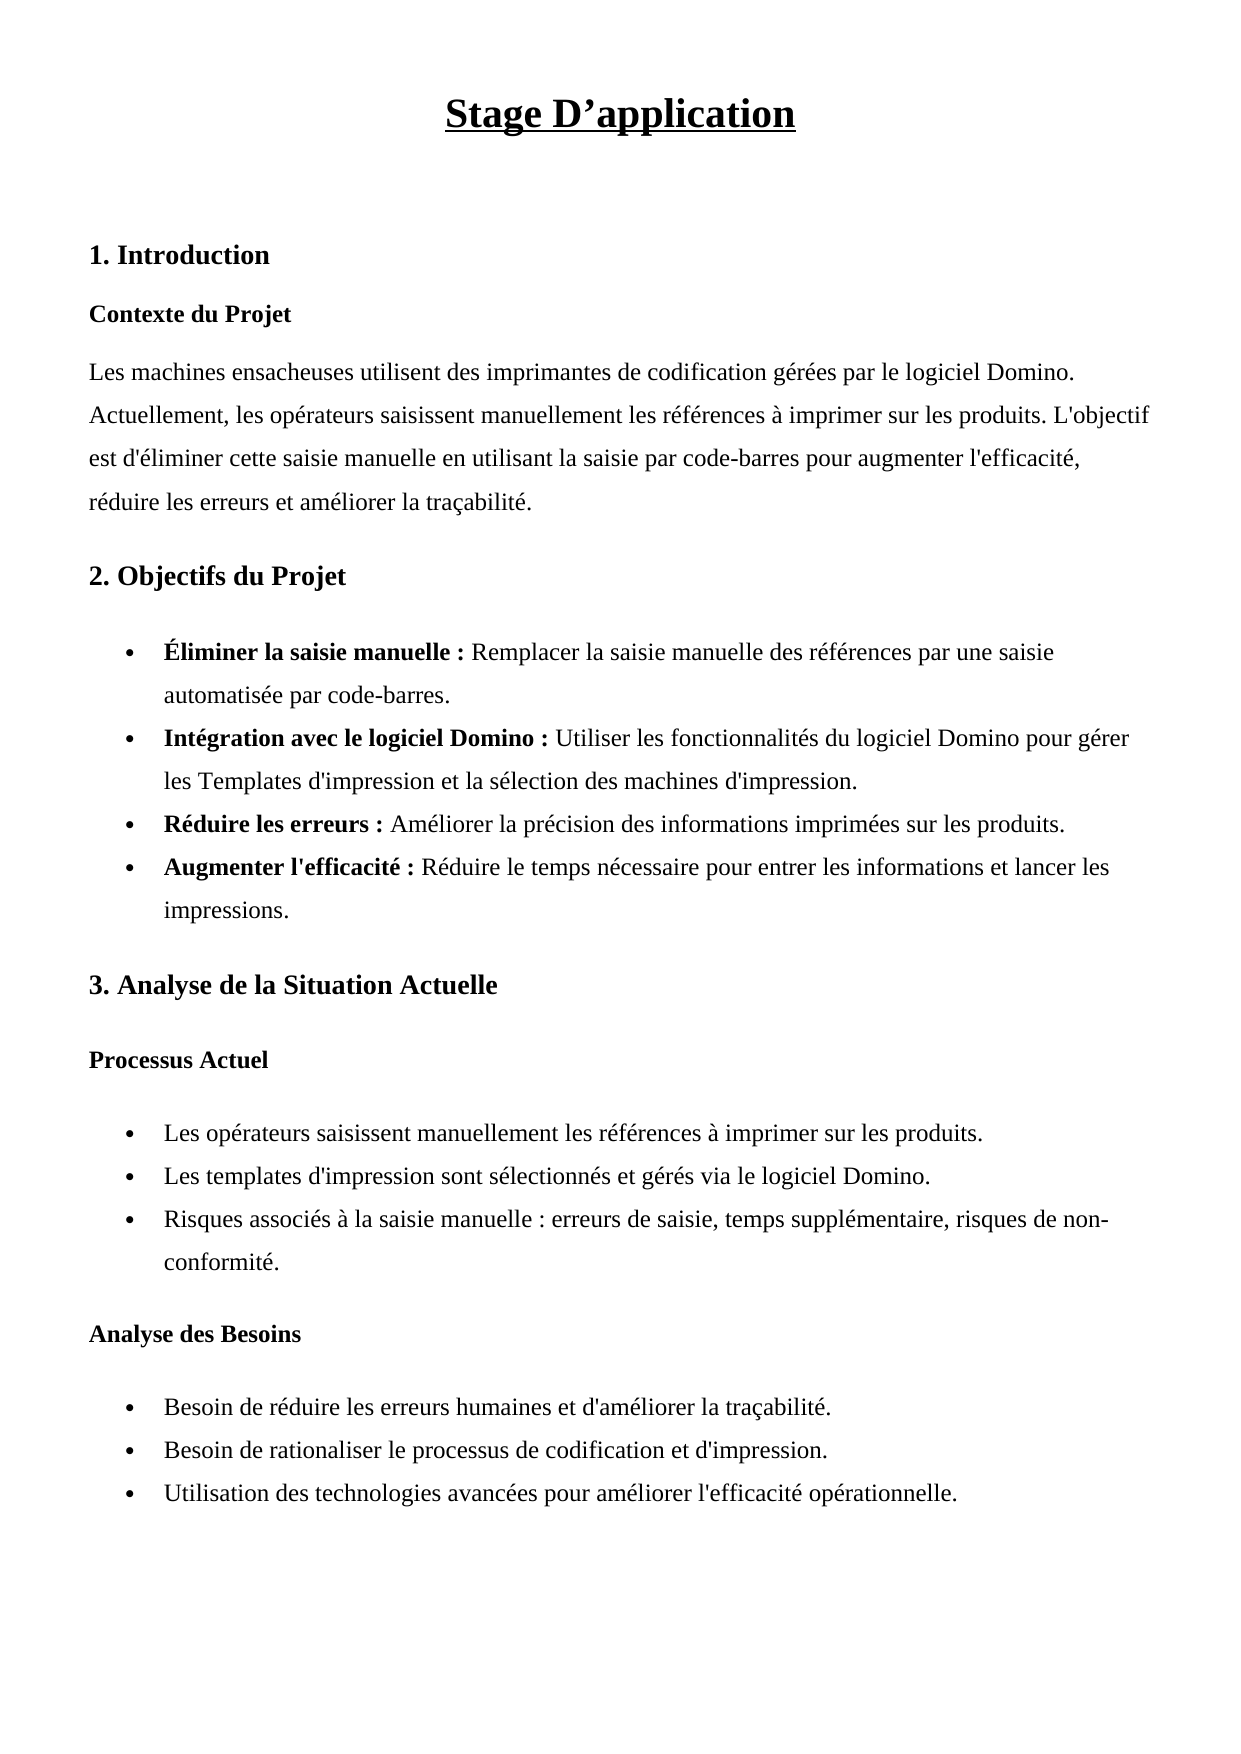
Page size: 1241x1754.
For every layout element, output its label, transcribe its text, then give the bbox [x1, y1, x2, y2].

list Les templates d'impression sont sélectionnés et gérés via le logiciel Domino. [126, 1161, 1152, 1189]
list Augmenter l'efficacité : Réduire le temps nécessaire pour entrer les informations et lancer les impressions. [126, 852, 1152, 924]
list Éliminer la saisie manuelle : Remplacer la saisie manuelle des références par une saisie automatisée par code-barres. [126, 637, 1152, 708]
text Analyse des Besoins [89, 1319, 1152, 1348]
list Utilisation des technologies avancées pour améliorer l'efficacité opérationnelle. [126, 1478, 1152, 1507]
list Besoin de rationaliser le processus de codification et d'impression. [126, 1435, 1152, 1463]
text 2. Objectifs du Projet [89, 559, 1152, 591]
list Intégration avec le logiciel Domino : Utiliser les fonctionnalités du logiciel Domino pour gérer les Templates d'impression et la sélection des machines d'impression. [126, 723, 1152, 795]
text 1. Introduction [89, 238, 1152, 270]
list Réduire les erreurs : Améliorer la précision des informations imprimées sur les produits. [126, 809, 1152, 838]
text Processus Actuel [89, 1045, 1152, 1074]
text Contexte du Projet [89, 299, 1152, 328]
list Les opérateurs saisissent manuellement les références à imprimer sur les produits. [126, 1118, 1152, 1146]
list Risques associés à la saisie manuelle : erreurs de saisie, temps supplémentaire, risques de non-conformité. [126, 1204, 1152, 1276]
text Les machines ensacheuses utilisent des imprimantes de codification gérées par le logiciel Domino. Actuellement, les opérateurs saisissent manuellement les références à imprimer sur les produits. L'objectif est d'éliminer cette saisie manuelle en utilisant la saisie par code-barres pour augmenter l'efficacité, réduire les erreurs et améliorer la traçabilité. [89, 357, 1152, 515]
text 3. Analyse de la Situation Actuelle [89, 968, 1152, 1000]
list Besoin de réduire les erreurs humaines et d'améliorer la traçabilité. [126, 1392, 1152, 1420]
text Stage D’application [89, 89, 1152, 137]
